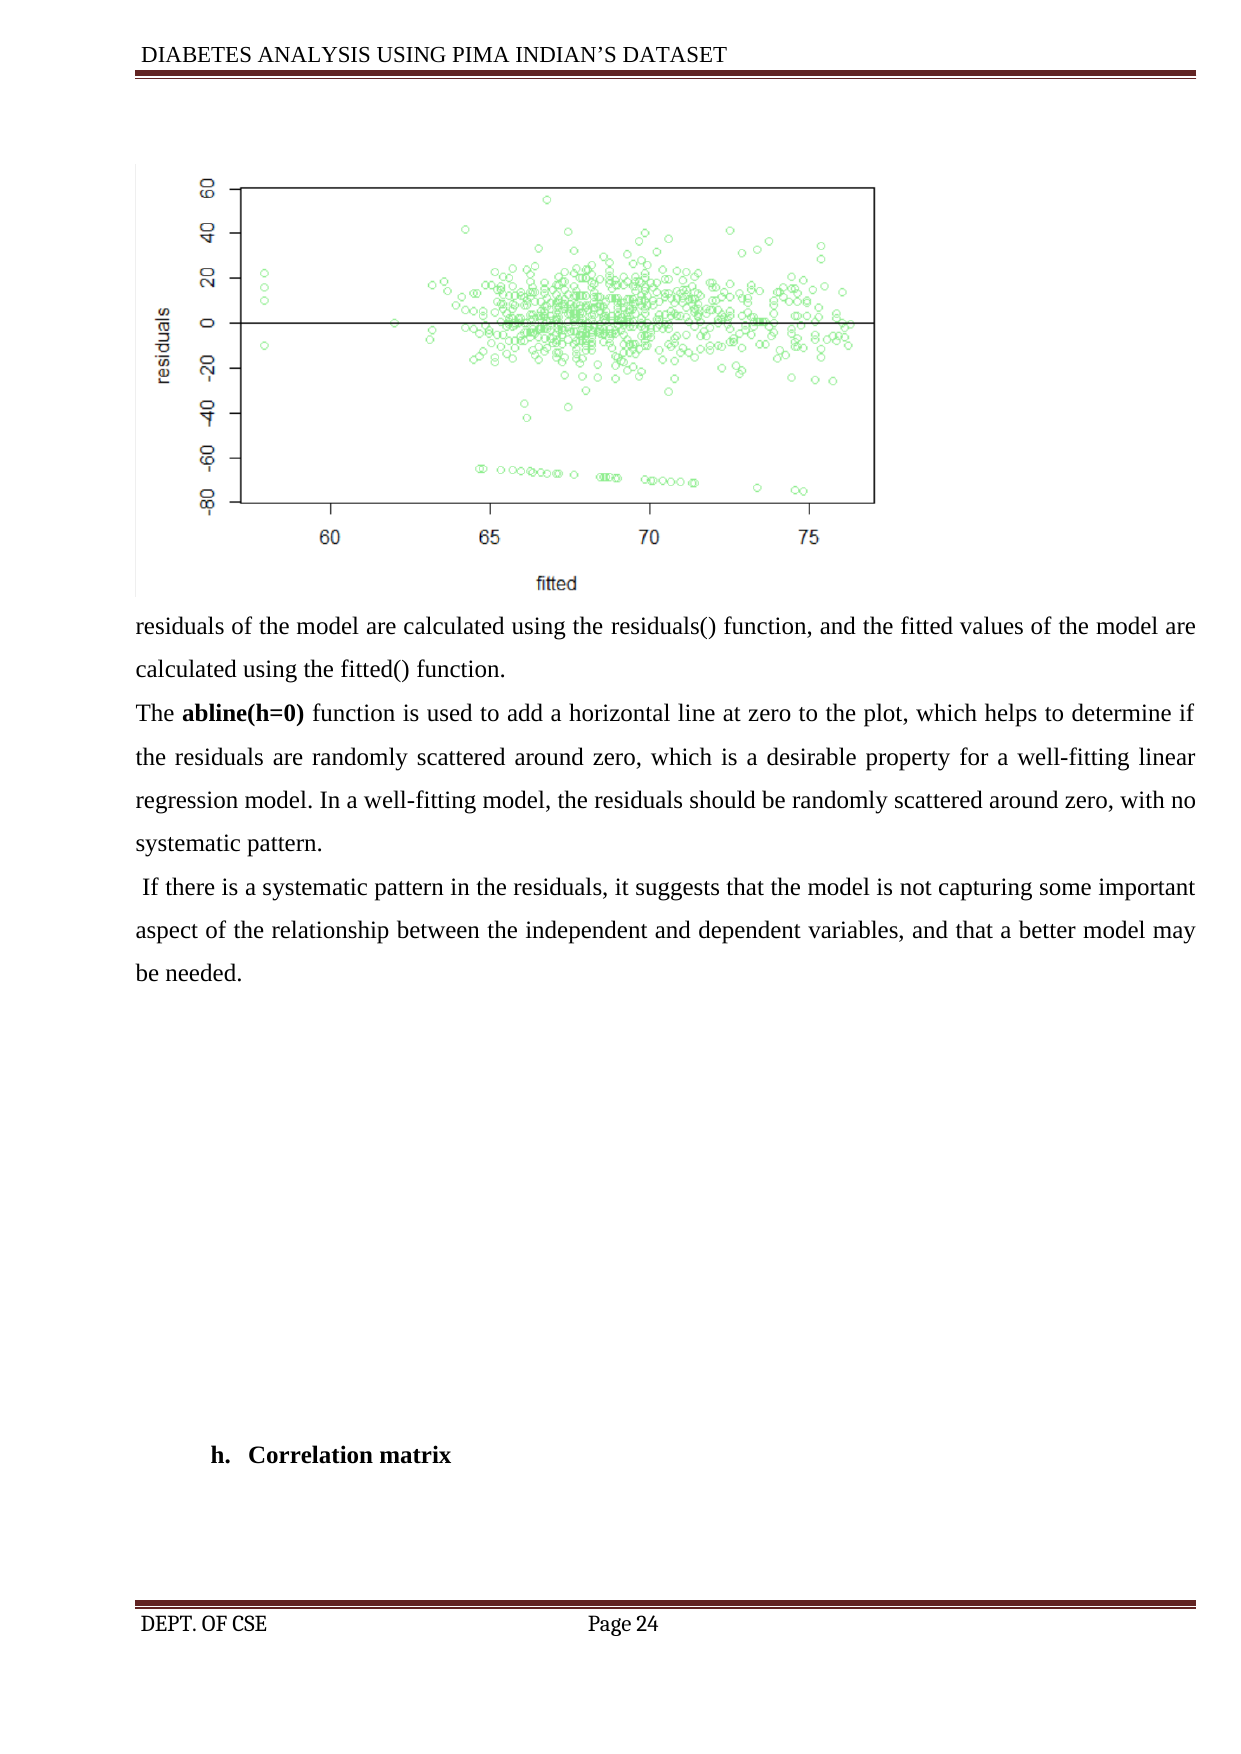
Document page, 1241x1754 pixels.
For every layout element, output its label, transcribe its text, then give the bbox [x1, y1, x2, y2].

list Correlation matrix [210, 1440, 1196, 1469]
text If there is a systematic pattern in the residuals, it suggests that the model is not capturing some important aspect of the relationship between the independent and dependent variables, and that a better model may be needed. [135, 872, 1196, 987]
picture [135, 164, 890, 597]
text The abline(h=0) function is used to add a horizontal line at zero to the plot, which helps to determine if the residuals are randomly scattered around zero, which is a desirable property for a well-fitting linear regression model. In a well-fitting model, the residuals should be randomly scattered around zero, with no systematic pattern. [135, 698, 1196, 857]
text residuals of the model are calculated using the residuals() function, and the fitted values of the model are calculated using the fitted() function. [135, 611, 1196, 683]
